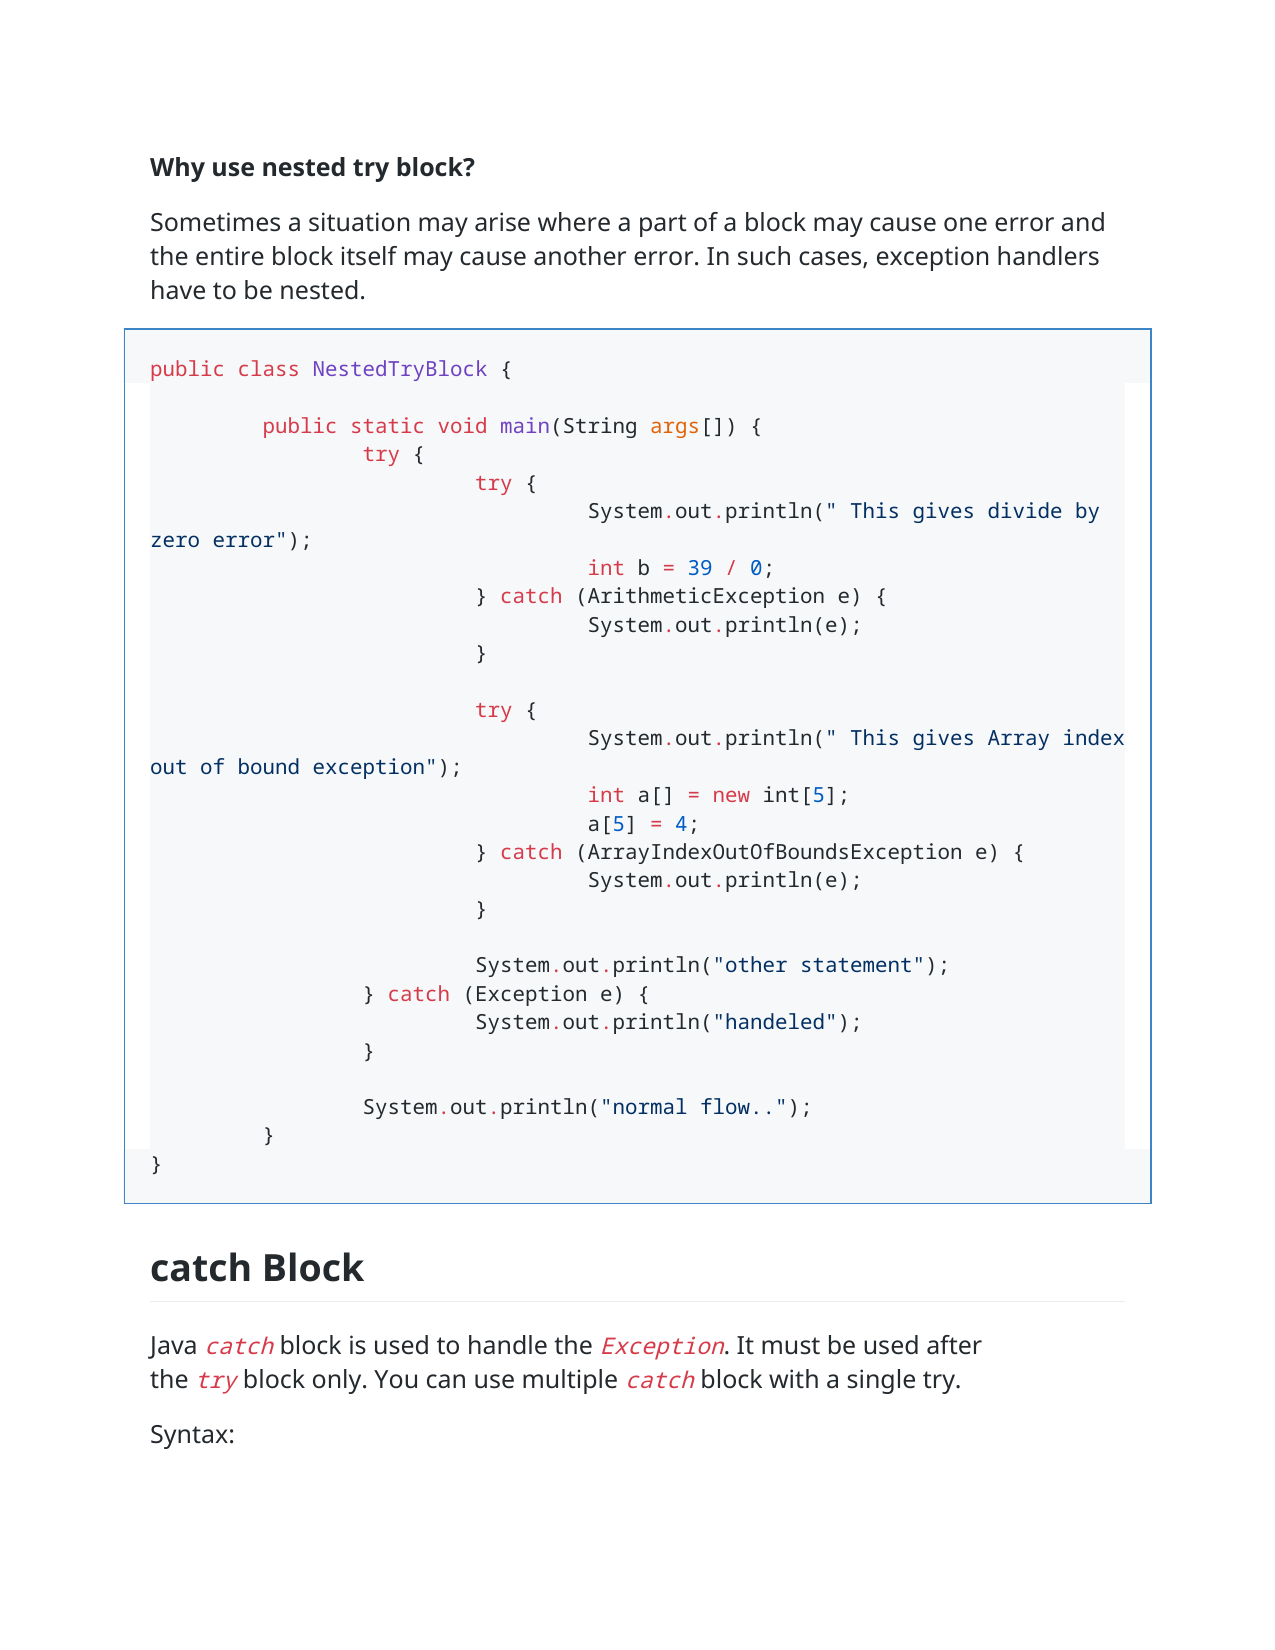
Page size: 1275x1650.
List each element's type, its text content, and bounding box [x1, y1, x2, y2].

text } catch (ArrayIndexOutOfBoundsException e) { [150, 837, 1125, 866]
text System.out.println(e); [150, 866, 1125, 894]
text Syntax: [150, 1416, 1125, 1451]
text catch Block [150, 1242, 1125, 1301]
text try { [150, 439, 1125, 468]
text System.out.println(e); [150, 610, 1125, 638]
text } catch (Exception e) { [150, 979, 1125, 1007]
text } [150, 1036, 1125, 1064]
text System.out.println(" This gives divide by zero error"); [150, 496, 1125, 553]
text } [150, 894, 1125, 922]
text public class NestedTryBlock { [125, 330, 1150, 383]
text Sometimes a situation may arise where a part of a block may cause one error and the entire block itself may cause another error. In such cases, exception handlers have to be nested. [150, 205, 1125, 307]
text System.out.println("other statement"); [150, 950, 1125, 979]
text System.out.println("normal flow.."); [150, 1092, 1125, 1121]
text try { [150, 468, 1125, 496]
text System.out.println("handeled"); [150, 1007, 1125, 1036]
text Java catch block is used to handle the Exception. It must be used after the try block only. You can use multiple catch block with a single try. [150, 1327, 1125, 1396]
text } catch (ArithmeticException e) { [150, 582, 1125, 610]
text a[5] = 4; [150, 809, 1125, 837]
text int a[] = new int[5]; [150, 780, 1125, 809]
text Why use nested try block? [150, 150, 1125, 184]
text System.out.println(" This gives Array index out of bound exception"); [150, 723, 1125, 780]
text try { [150, 695, 1125, 723]
text int b = 39 / 0; [150, 553, 1125, 582]
text } [150, 638, 1125, 667]
text public static void main(String args[]) { [150, 411, 1125, 439]
text } [125, 1122, 1150, 1203]
